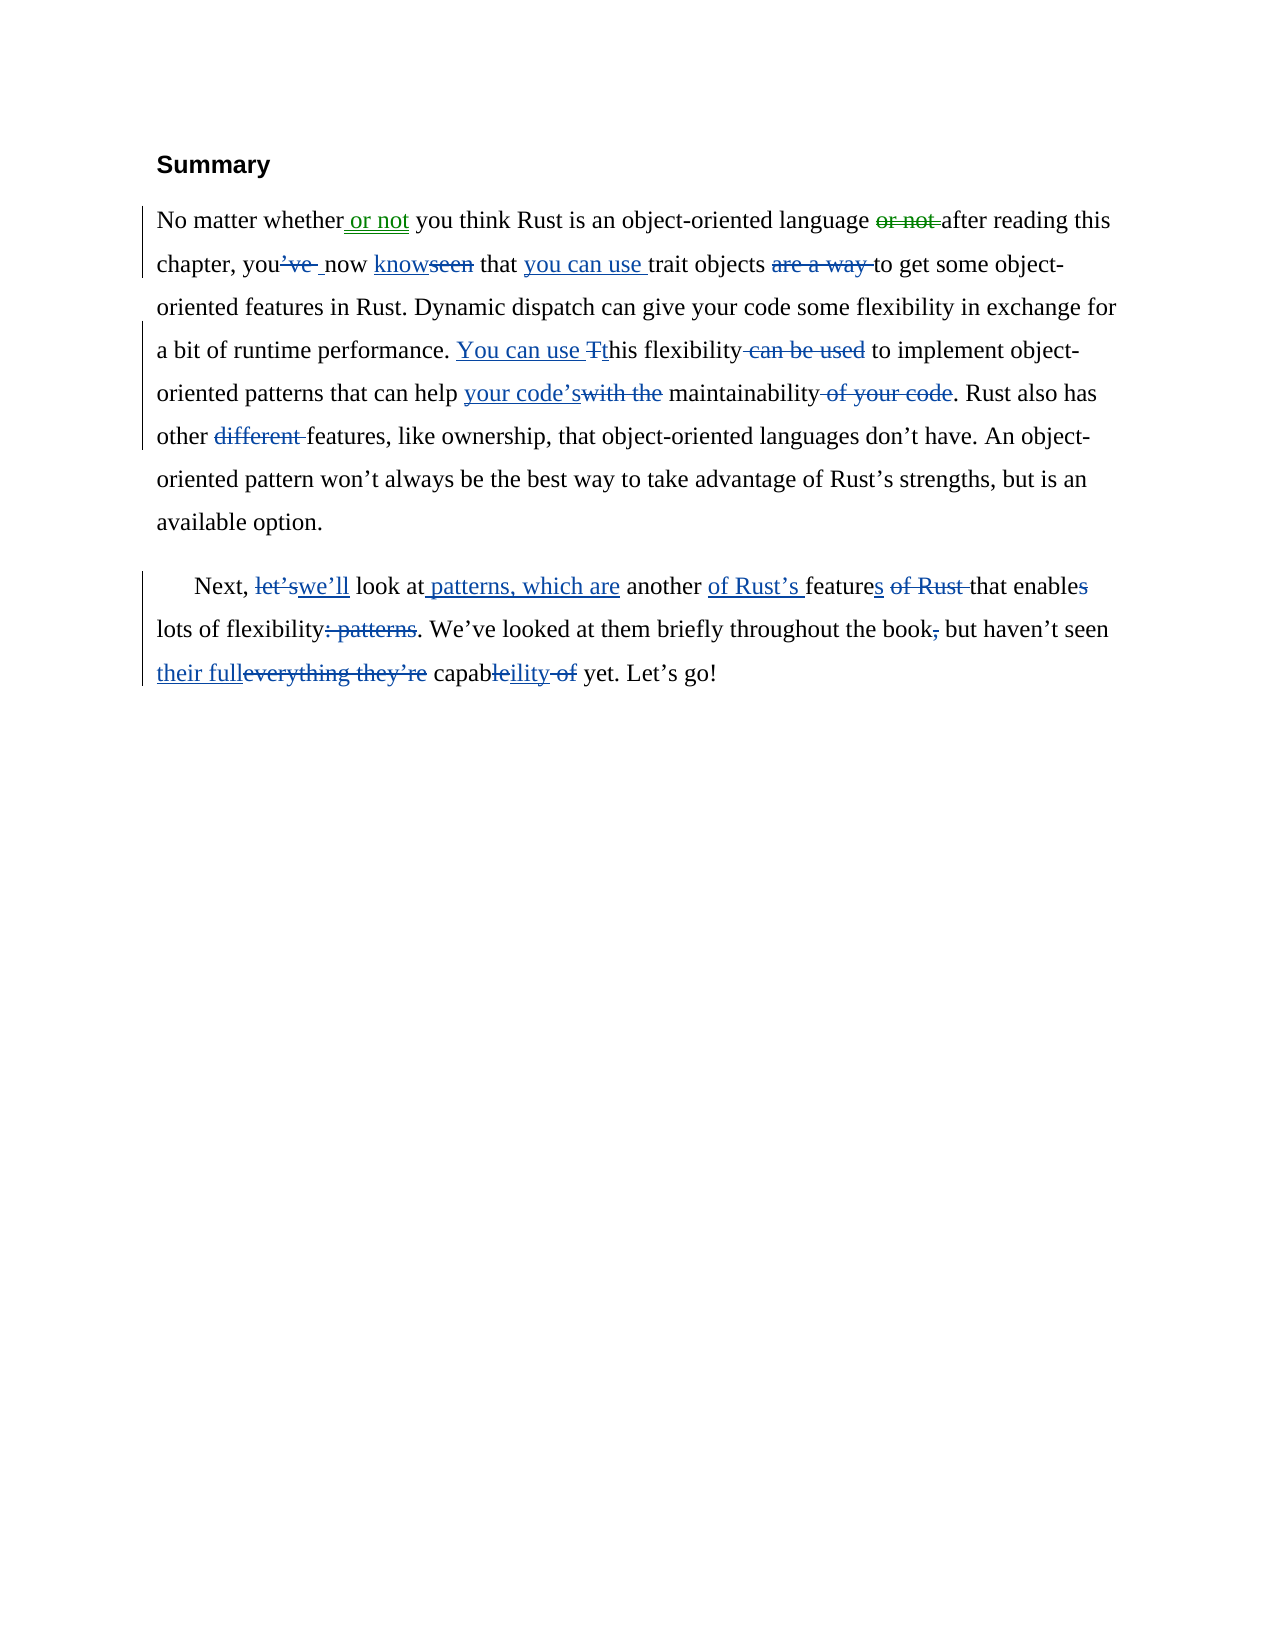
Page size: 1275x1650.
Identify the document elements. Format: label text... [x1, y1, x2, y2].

text Summary [156, 150, 1118, 179]
text Next, look at another feature that enable lots of flexibility. We’ve looked at them briefly throughout the book but haven’t seen capab yet. Let’s go! [156, 571, 1118, 686]
